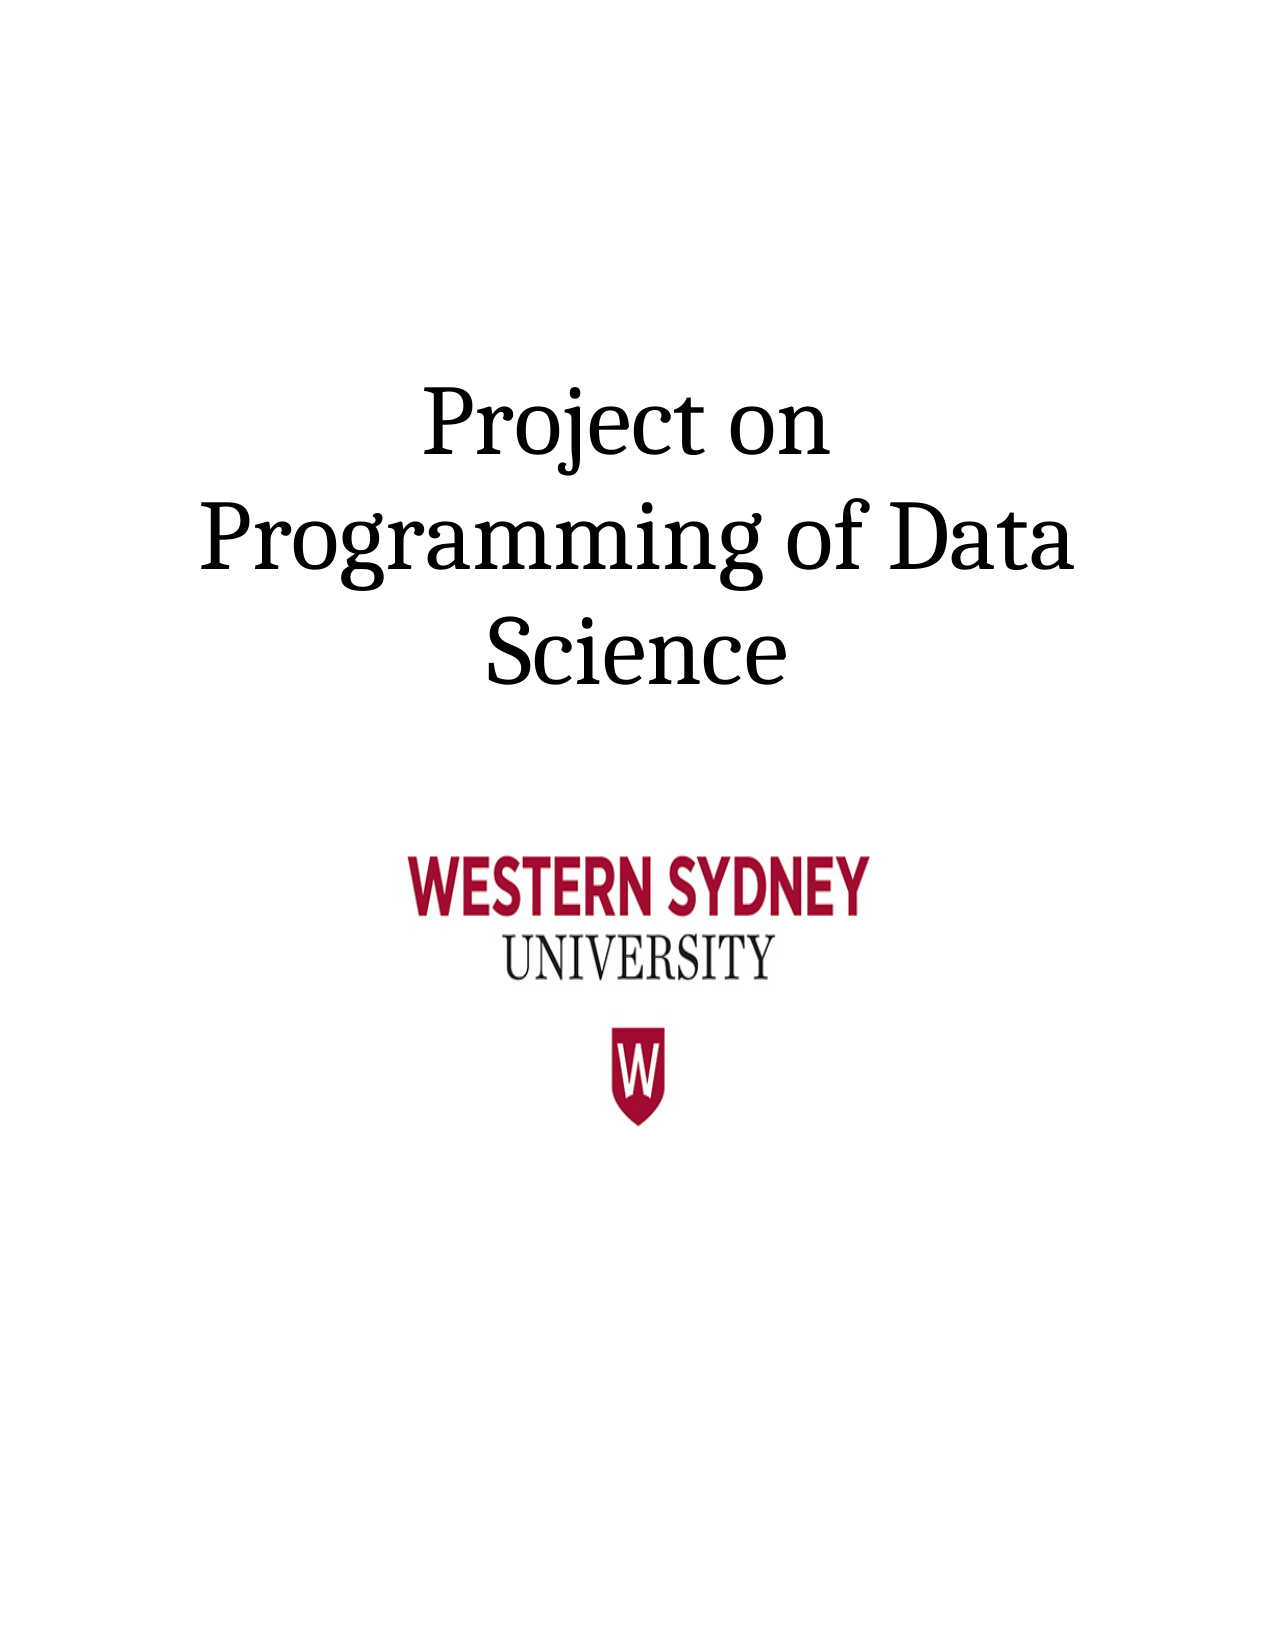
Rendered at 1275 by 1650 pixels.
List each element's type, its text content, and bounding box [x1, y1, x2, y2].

picture [378, 730, 897, 1212]
text Project on Programming of Data Science [150, 364, 1125, 709]
